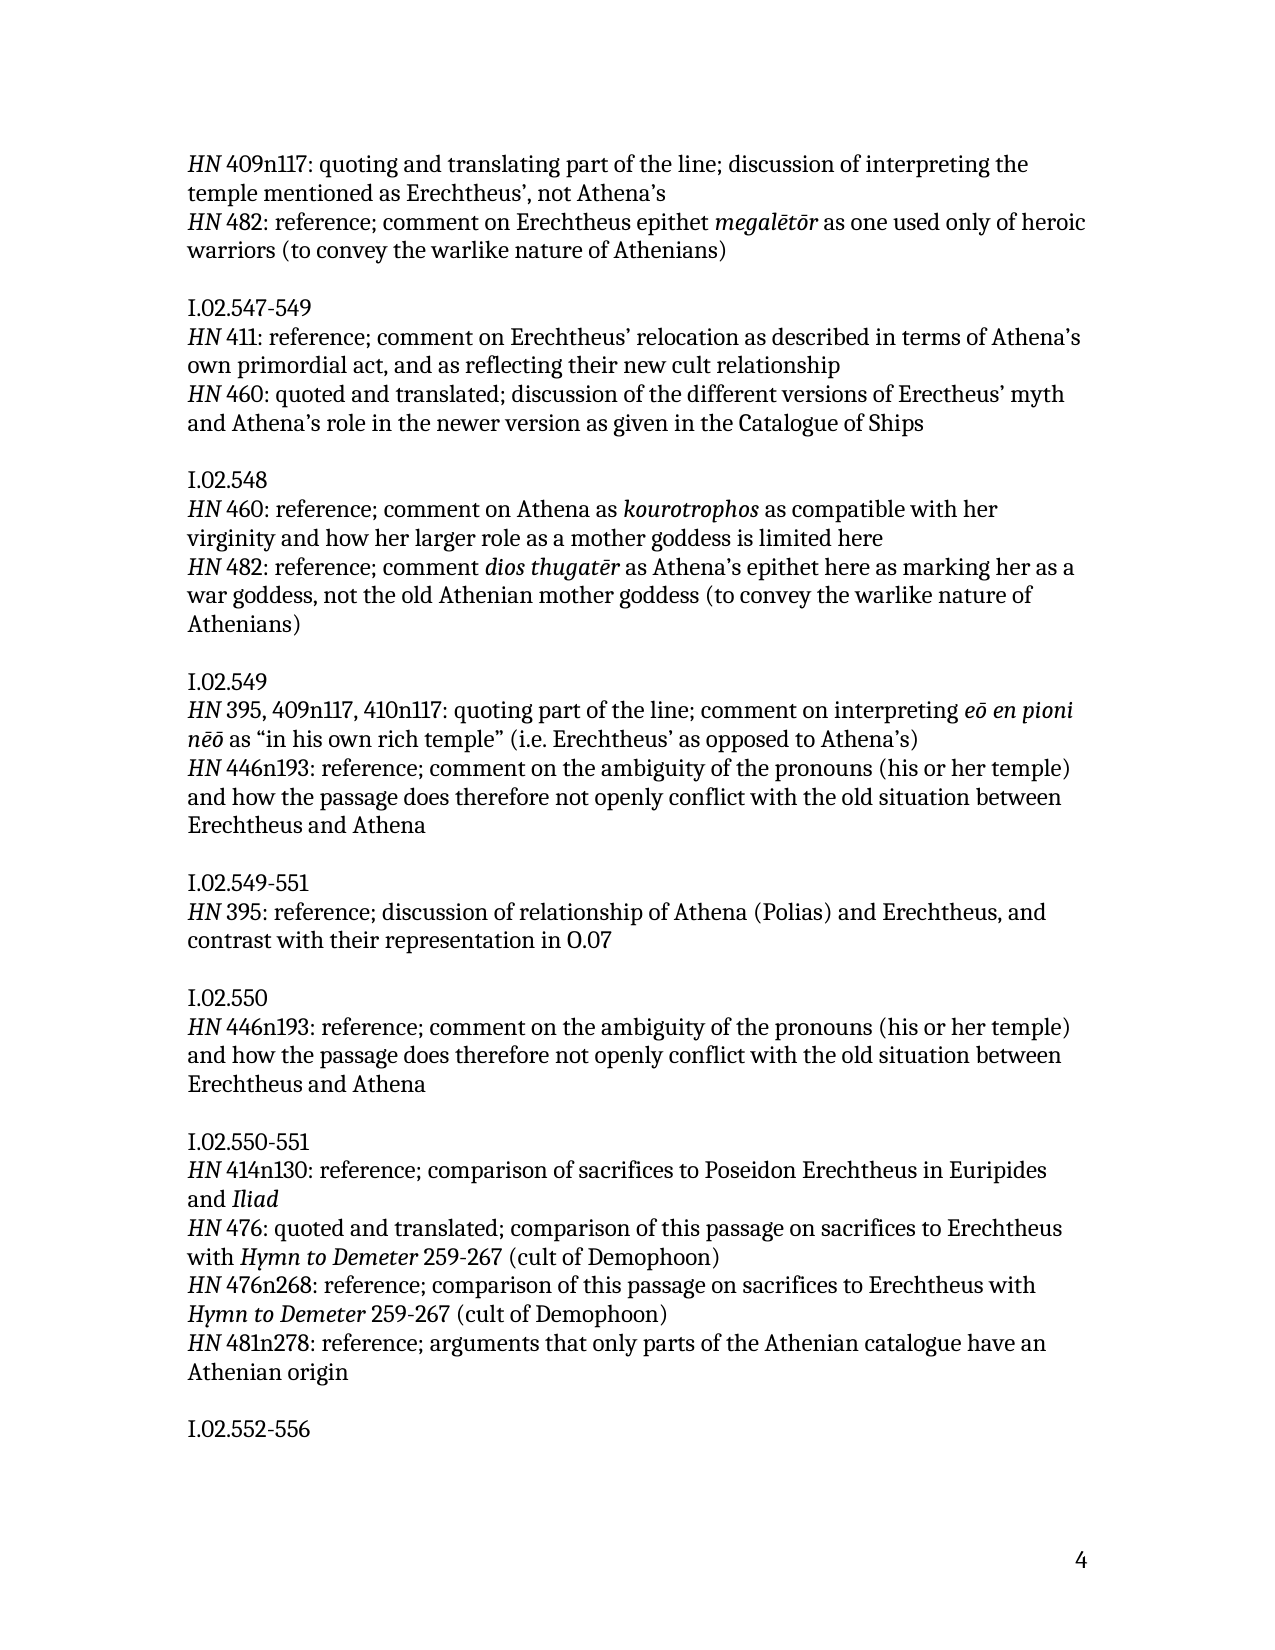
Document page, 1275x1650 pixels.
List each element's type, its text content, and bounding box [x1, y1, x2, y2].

text HN 482: reference; comment dios thugatēr as Athena’s epithet here as marking her as a war goddess, not the old Athenian mother goddess (to convey the warlike nature of Athenians) [187, 552, 1087, 639]
text I.02.549 [187, 667, 1087, 696]
text HN 414n130: reference; comparison of sacrifices to Poseidon Erechtheus in Euripides and Iliad [187, 1156, 1087, 1214]
text HN 460: reference; comment on Athena as kourotrophos as compatible with her virginity and how her larger role as a mother goddess is limited here [187, 495, 1087, 552]
text I.02.549-551 [187, 869, 1087, 897]
text I.02.548 [187, 466, 1087, 495]
text I.02.550 [187, 984, 1087, 1012]
text I.02.550-551 [187, 1127, 1087, 1156]
text HN 476: quoted and translated; comparison of this passage on sacrifices to Erechtheus with Hymn to Demeter 259-267 (cult of Demophoon) [187, 1214, 1087, 1271]
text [187, 1329, 1087, 1386]
text HN 476n268: reference; comparison of this passage on sacrifices to Erechtheus with Hymn to Demeter 259-267 (cult of Demophoon) [187, 1271, 1087, 1329]
text HN 482: reference; comment on Erechtheus epithet megalētōr as one used only of heroic warriors (to convey the warlike nature of Athenians) [187, 207, 1087, 265]
text HN 460: quoted and translated; discussion of the different versions of Erectheus’ myth and Athena’s role in the newer version as given in the Catalogue of Ships [187, 380, 1087, 437]
text HN 395: reference; discussion of relationship of Athena (Polias) and Erechtheus, and contrast with their representation in O.07 [187, 897, 1087, 955]
text I.02.547-549 [187, 294, 1087, 322]
text I.02.552-556 [187, 1415, 1087, 1444]
text HN 446n193: reference; comment on the ambiguity of the pronouns (his or her temple) and how the passage does therefore not openly conflict with the old situation between Erechtheus and Athena [187, 1012, 1087, 1099]
text HN 446n193: reference; comment on the ambiguity of the pronouns (his or her temple) and how the passage does therefore not openly conflict with the old situation between Erechtheus and Athena [187, 754, 1087, 840]
text HN 395, 409n117, 410n117: quoting part of the line; comment on interpreting eō en pioni nēō as “in his own rich temple” (i.e. Erechtheus’ as opposed to Athena’s) [187, 696, 1087, 754]
text HN 411: reference; comment on Erechtheus’ relocation as described in terms of Athena’s own primordial act, and as reflecting their new cult relationship [187, 322, 1087, 380]
text HN 409n117: quoting and translating part of the line; discussion of interpreting the temple mentioned as Erechtheus’, not Athena’s [187, 150, 1087, 207]
